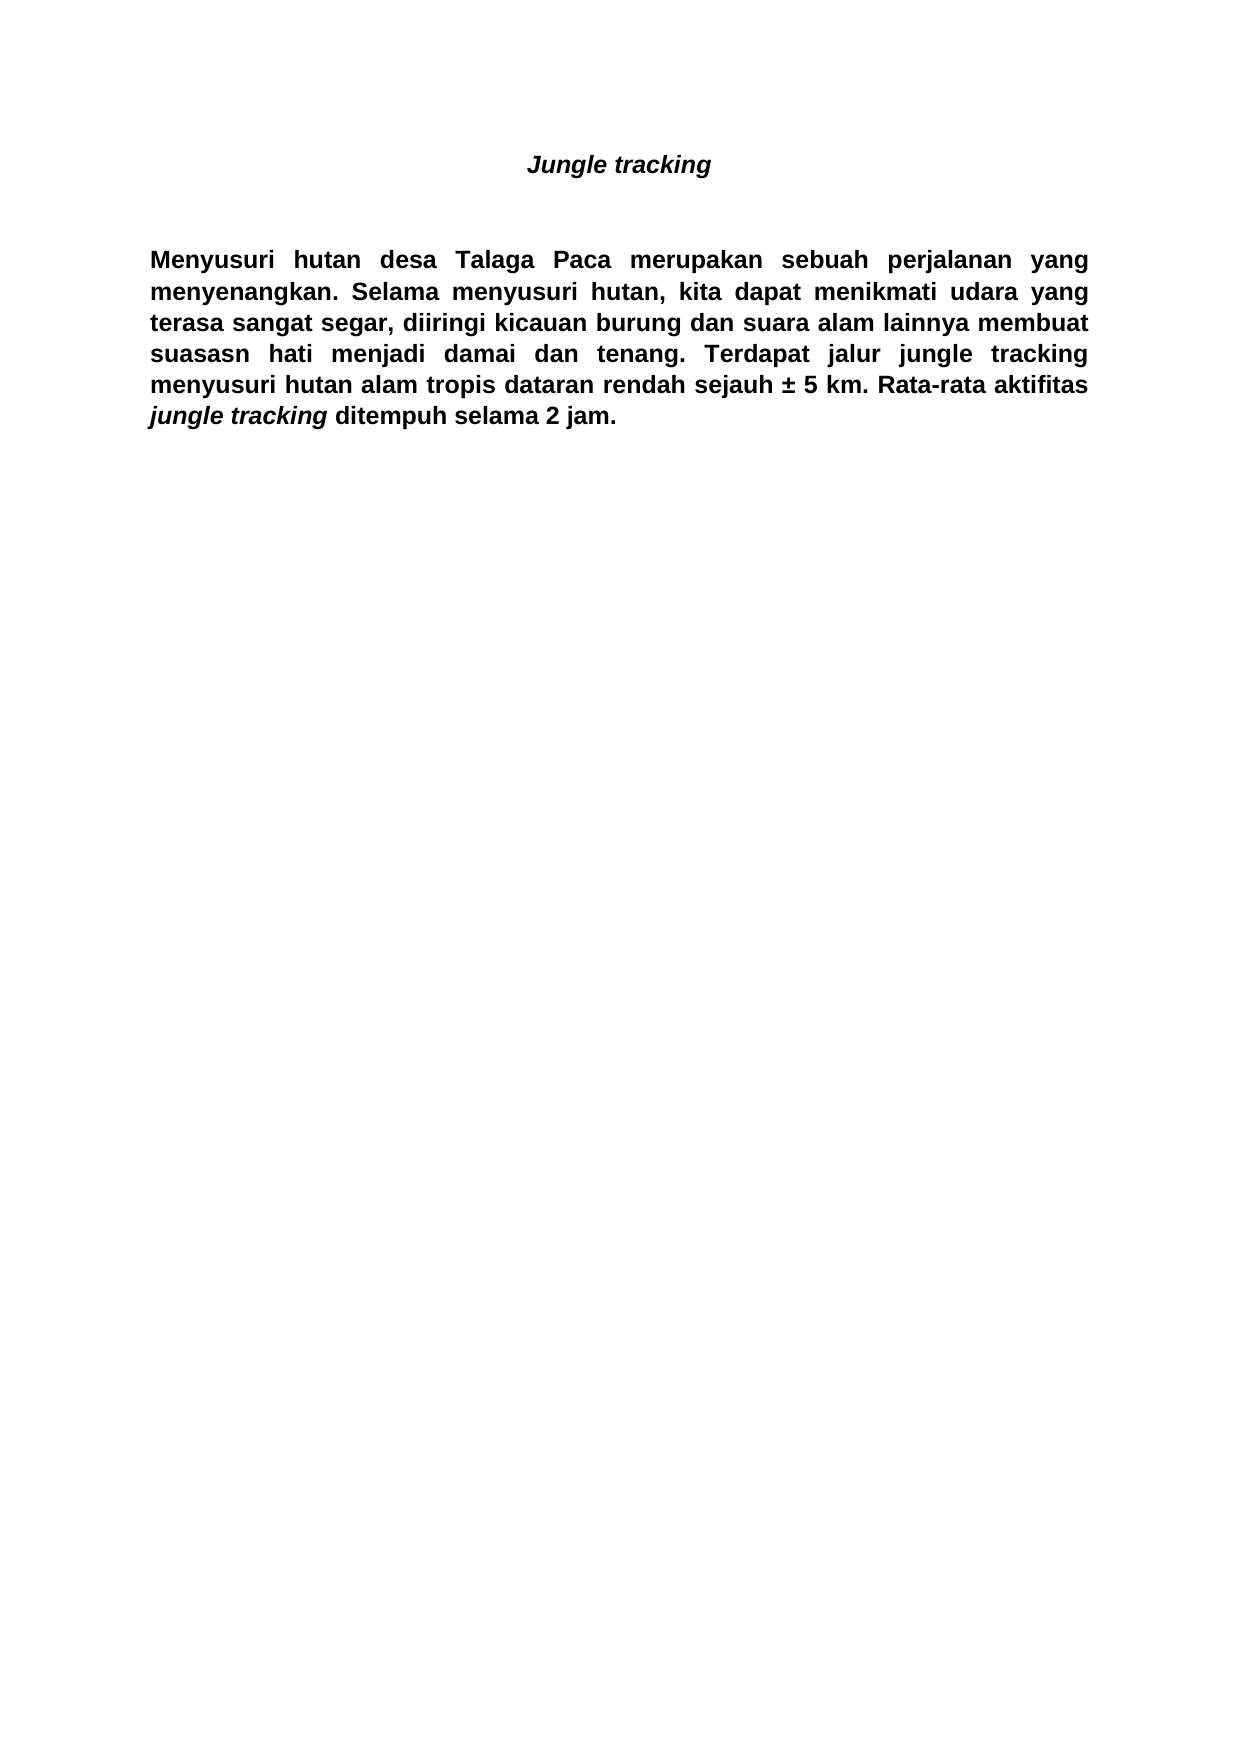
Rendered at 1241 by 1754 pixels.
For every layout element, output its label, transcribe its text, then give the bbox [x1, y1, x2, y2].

text Menyusuri hutan desa Talaga Paca merupakan sebuah perjalanan yang menyenangkan. Selama menyusuri hutan, kita dapat menikmati udara yang terasa sangat segar, diiringi kicauan burung dan suara alam lainnya membuat suasasn hati menjadi damai dan tenang. Terdapat jalur jungle tracking menyusuri hutan alam tropis dataran rendah sejauh ± 5 km. Rata-rata aktifitas jungle tracking ditempuh selama 2 jam. [150, 245, 1090, 429]
text Jungle tracking [150, 150, 1090, 179]
